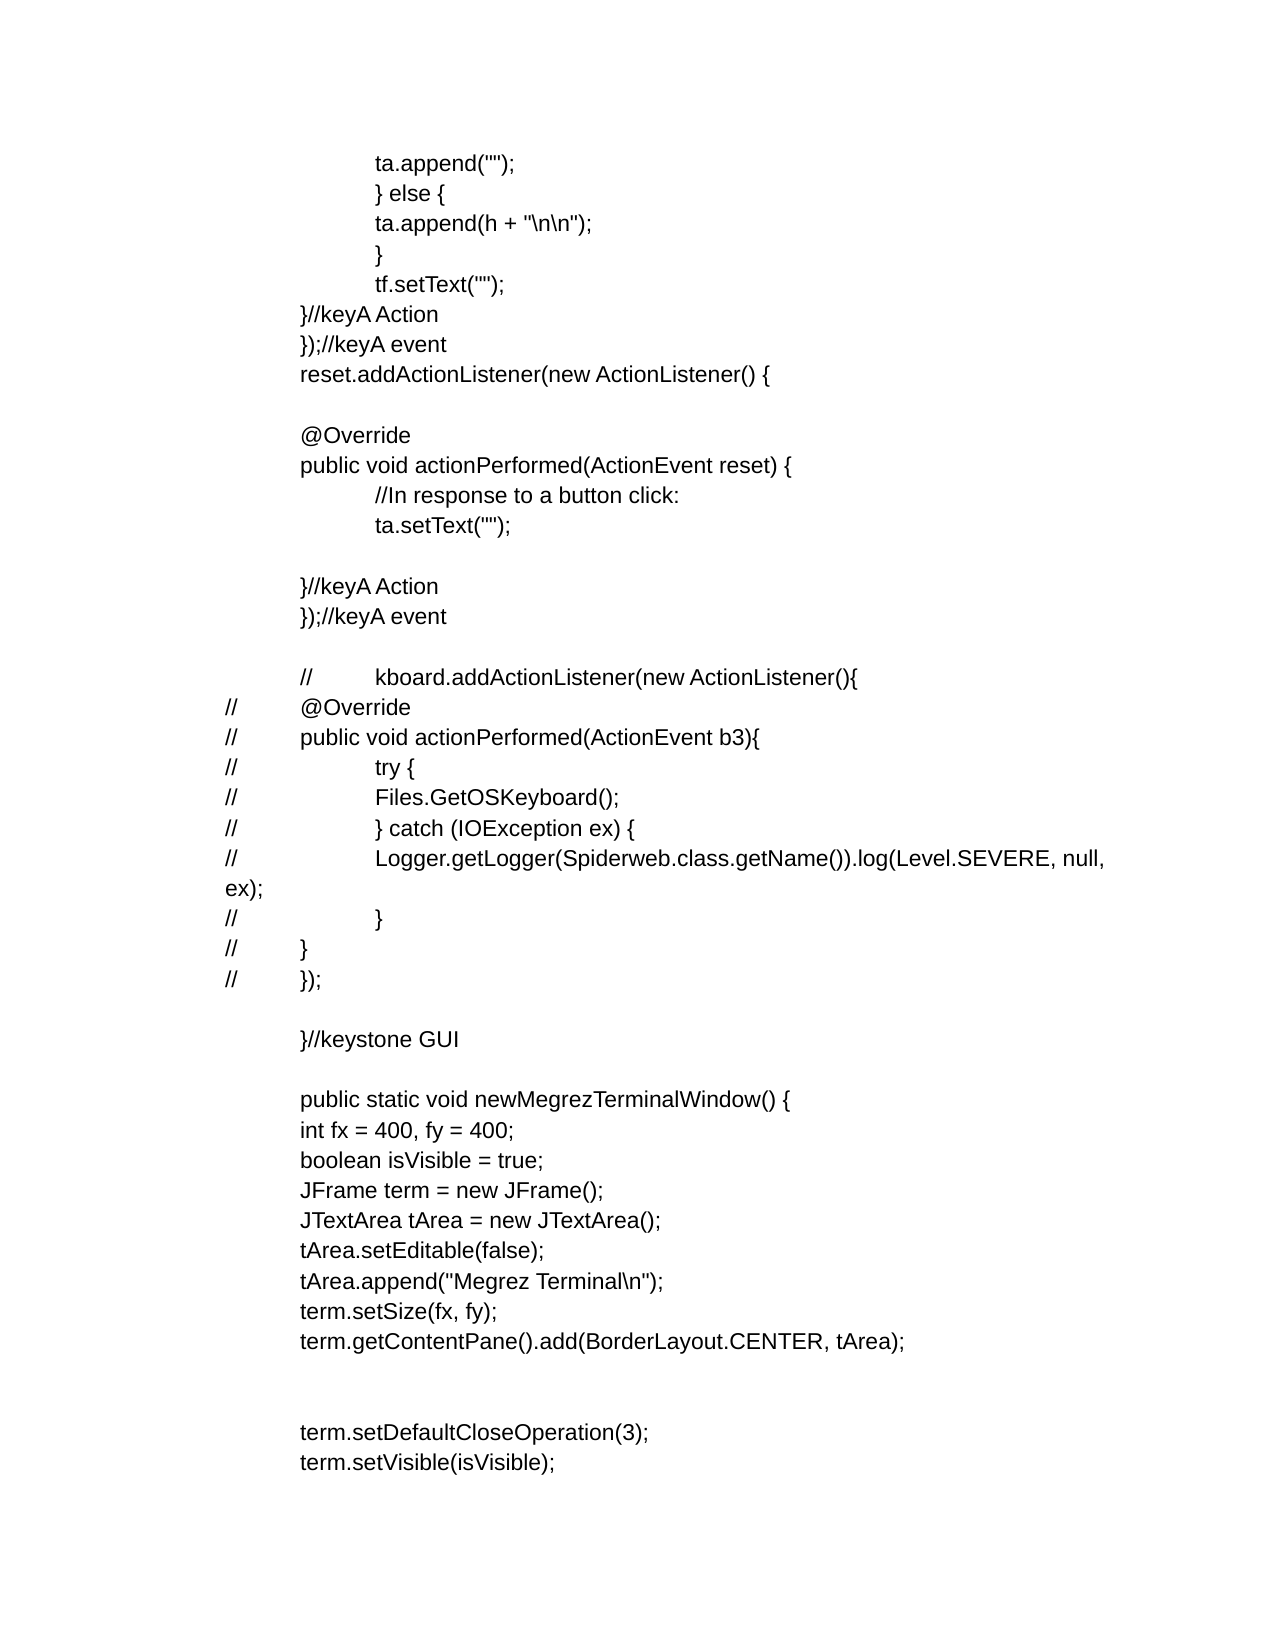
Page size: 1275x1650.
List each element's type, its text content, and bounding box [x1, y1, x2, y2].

text ta.append(h + "\n\n"); [225, 210, 1125, 237]
text public void actionPerformed(ActionEvent reset) { [225, 452, 1125, 478]
text } else { [225, 180, 1125, 207]
text // } catch (IOException ex) { [225, 814, 1125, 841]
text tArea.append("Megrez Terminal\n"); [225, 1268, 1125, 1294]
text //In response to a button click: [225, 482, 1125, 509]
text }//keystone GUI [225, 1026, 1125, 1052]
text // Logger.getLogger(Spiderweb.class.getName()).log(Level.SEVERE, null, ex); [225, 845, 1125, 901]
text });//keyA event [225, 603, 1125, 629]
text tf.setText(""); [225, 271, 1125, 297]
text });//keyA event [225, 331, 1125, 358]
text // try { [225, 754, 1125, 781]
text reset.addActionListener(new ActionListener() { [225, 361, 1125, 388]
text // } [225, 905, 1125, 932]
text // Files.GetOSKeyboard(); [225, 784, 1125, 811]
text @Override [225, 422, 1125, 448]
text // public void actionPerformed(ActionEvent b3){ [225, 724, 1125, 750]
text // } [225, 935, 1125, 962]
text term.setVisible(isVisible); [225, 1449, 1125, 1475]
text }//keyA Action [225, 301, 1125, 327]
text // kboard.addActionListener(new ActionListener(){ [225, 663, 1125, 690]
text term.getContentPane().add(BorderLayout.CENTER, tArea); [225, 1328, 1125, 1354]
text JFrame term = new JFrame(); [225, 1177, 1125, 1203]
text boolean isVisible = true; [225, 1147, 1125, 1173]
text ta.setText(""); [225, 512, 1125, 539]
text int fx = 400, fy = 400; [225, 1117, 1125, 1143]
text public static void newMegrezTerminalWindow() { [225, 1086, 1125, 1113]
text tArea.setEditable(false); [225, 1237, 1125, 1264]
text // }); [225, 966, 1125, 992]
text ta.append(""); [225, 150, 1125, 176]
text }//keyA Action [225, 573, 1125, 599]
text } [225, 241, 1125, 267]
text term.setDefaultCloseOperation(3); [225, 1419, 1125, 1445]
text // @Override [225, 694, 1125, 720]
text term.setSize(fx, fy); [225, 1298, 1125, 1324]
text JTextArea tArea = new JTextArea(); [225, 1207, 1125, 1234]
